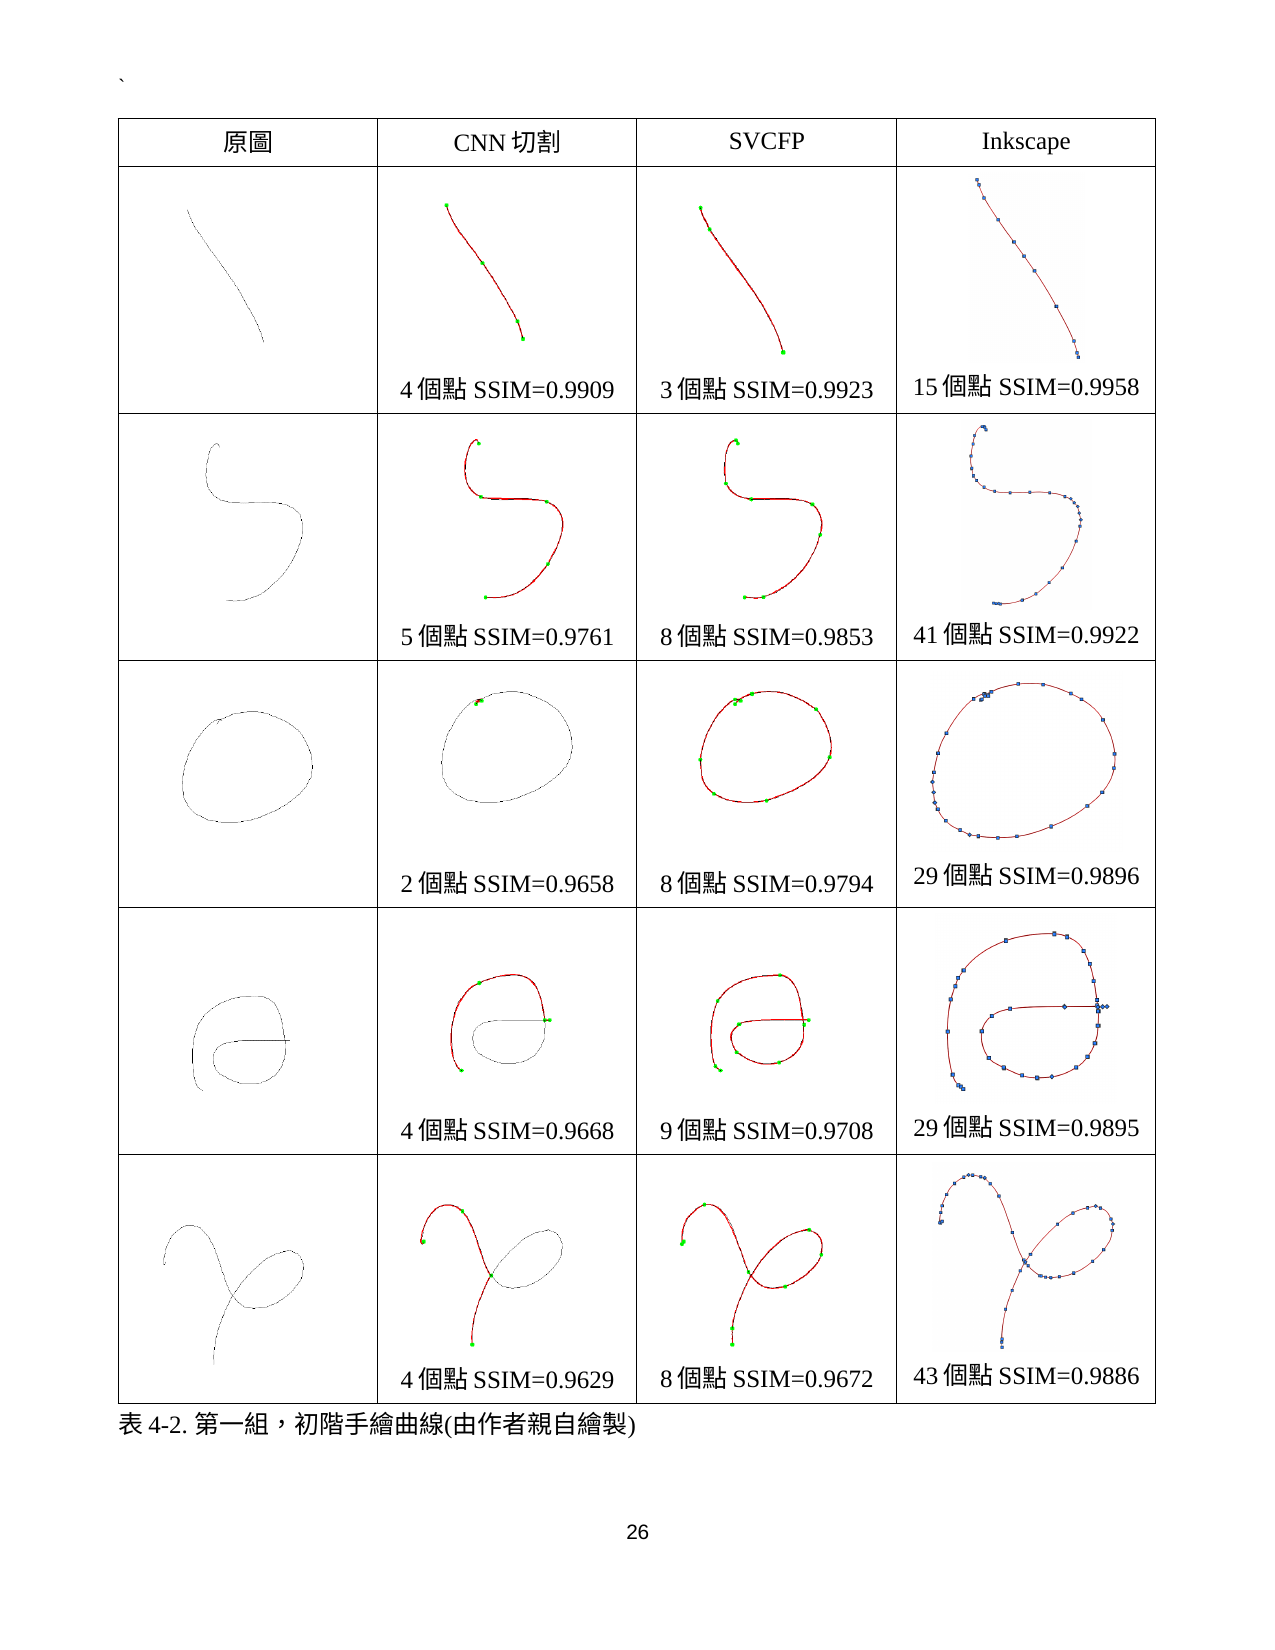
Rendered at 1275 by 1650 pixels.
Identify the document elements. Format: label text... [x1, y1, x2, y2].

table_cell [119, 167, 377, 413]
table_header CNN切割 [378, 119, 636, 166]
table_cell 43個點SSIM=0.9886 [897, 1155, 1155, 1403]
table_cell 2個點SSIM=0.9658 [378, 661, 636, 907]
table_cell 9個點SSIM=0.9708 [637, 908, 896, 1154]
table_cell 15個點 SSIM=0.9958 [897, 167, 1155, 413]
picture [150, 173, 346, 369]
table_cell 29個點SSIM=0.9895 [897, 908, 1155, 1154]
picture [409, 169, 605, 365]
table_cell [119, 414, 377, 660]
picture [150, 684, 346, 880]
table_header Inkscape [897, 119, 1155, 166]
table_cell 8個點SSIM=0.9672 [637, 1155, 896, 1403]
table_cell 8個點SSIM=0.9794 [637, 661, 896, 907]
picture [968, 172, 1085, 363]
picture [932, 1162, 1120, 1352]
picture [661, 169, 873, 365]
picture [150, 1179, 346, 1375]
picture [409, 663, 605, 860]
table_cell 5個點SSIM=0.9761 [378, 414, 636, 660]
picture [409, 416, 605, 613]
table_cell 8個點SSIM=0.9853 [637, 414, 896, 660]
picture [668, 663, 865, 860]
table_cell 4個點SSIM=0.9668 [378, 908, 636, 1154]
text 表4-2. 第一組，初階手繪曲線(由作者親自繪製) [118, 1404, 1157, 1440]
picture [930, 671, 1123, 852]
picture [961, 419, 1092, 610]
picture [668, 416, 865, 613]
table_cell [119, 1155, 377, 1403]
table_cell 29個點SSIM=0.9896 [897, 661, 1155, 907]
table_cell [119, 661, 377, 907]
table_cell 41個點SSIM=0.9922 [897, 414, 1155, 660]
picture [935, 913, 1117, 1104]
picture [408, 1158, 605, 1355]
table_cell 4個點 SSIM=0.9909 [378, 167, 636, 413]
table_header SVCFP [637, 119, 896, 166]
picture [150, 420, 346, 616]
table_cell 3個點SSIM=0.9923 [637, 167, 896, 413]
picture [409, 911, 605, 1107]
picture [668, 911, 865, 1107]
table_header 原圖 [119, 119, 377, 166]
table_cell [119, 908, 377, 1154]
picture [668, 1159, 865, 1355]
table_cell 4個點SSIM=0.9629 [378, 1155, 636, 1403]
picture [150, 931, 346, 1127]
